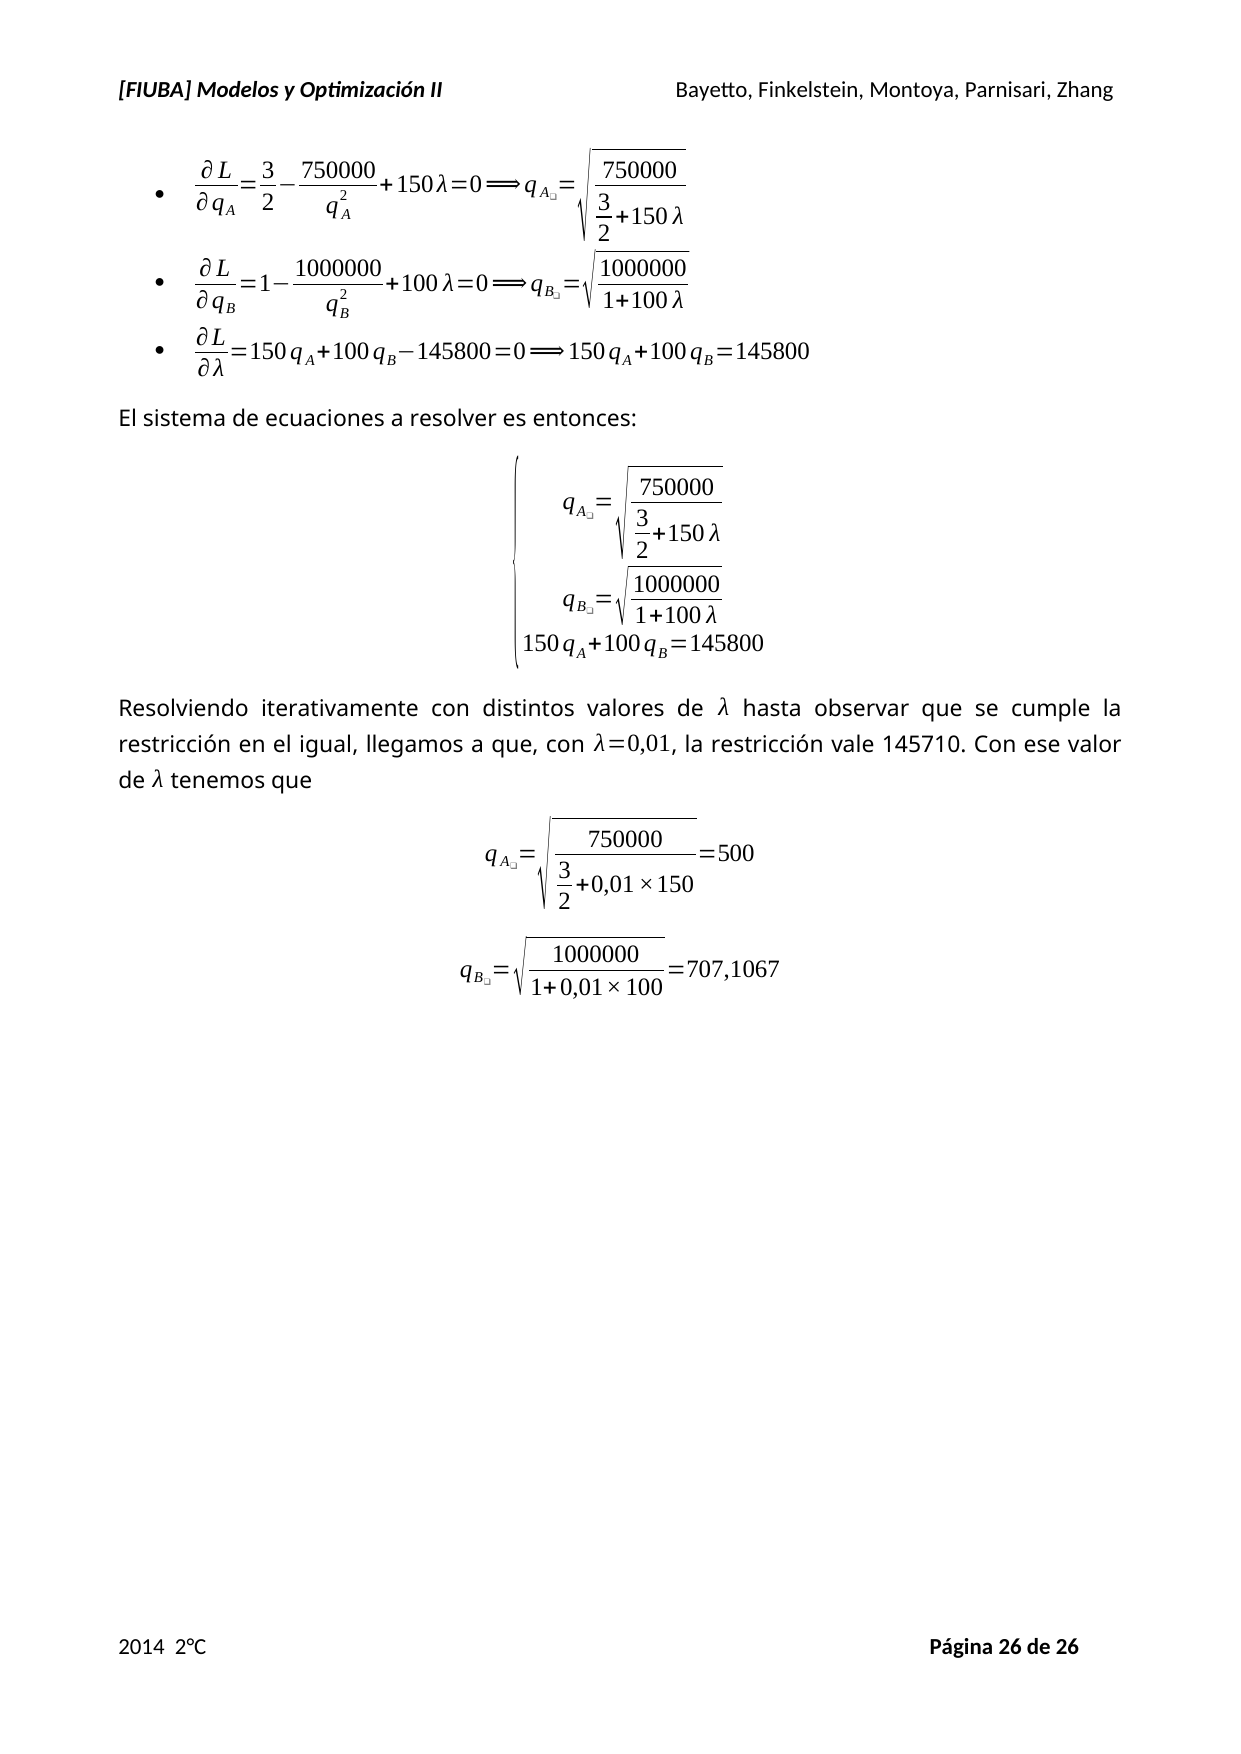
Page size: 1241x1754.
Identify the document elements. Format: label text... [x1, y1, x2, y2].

text Resolviendo iterativamente con distintos valores de hasta observar que se cumple la restricción en el igual, llegamos a que, con , la restricción vale 145710. Con ese valor de tenemos que [118, 692, 1122, 795]
text El sistema de ecuaciones a resolver es entonces: [118, 402, 1122, 434]
